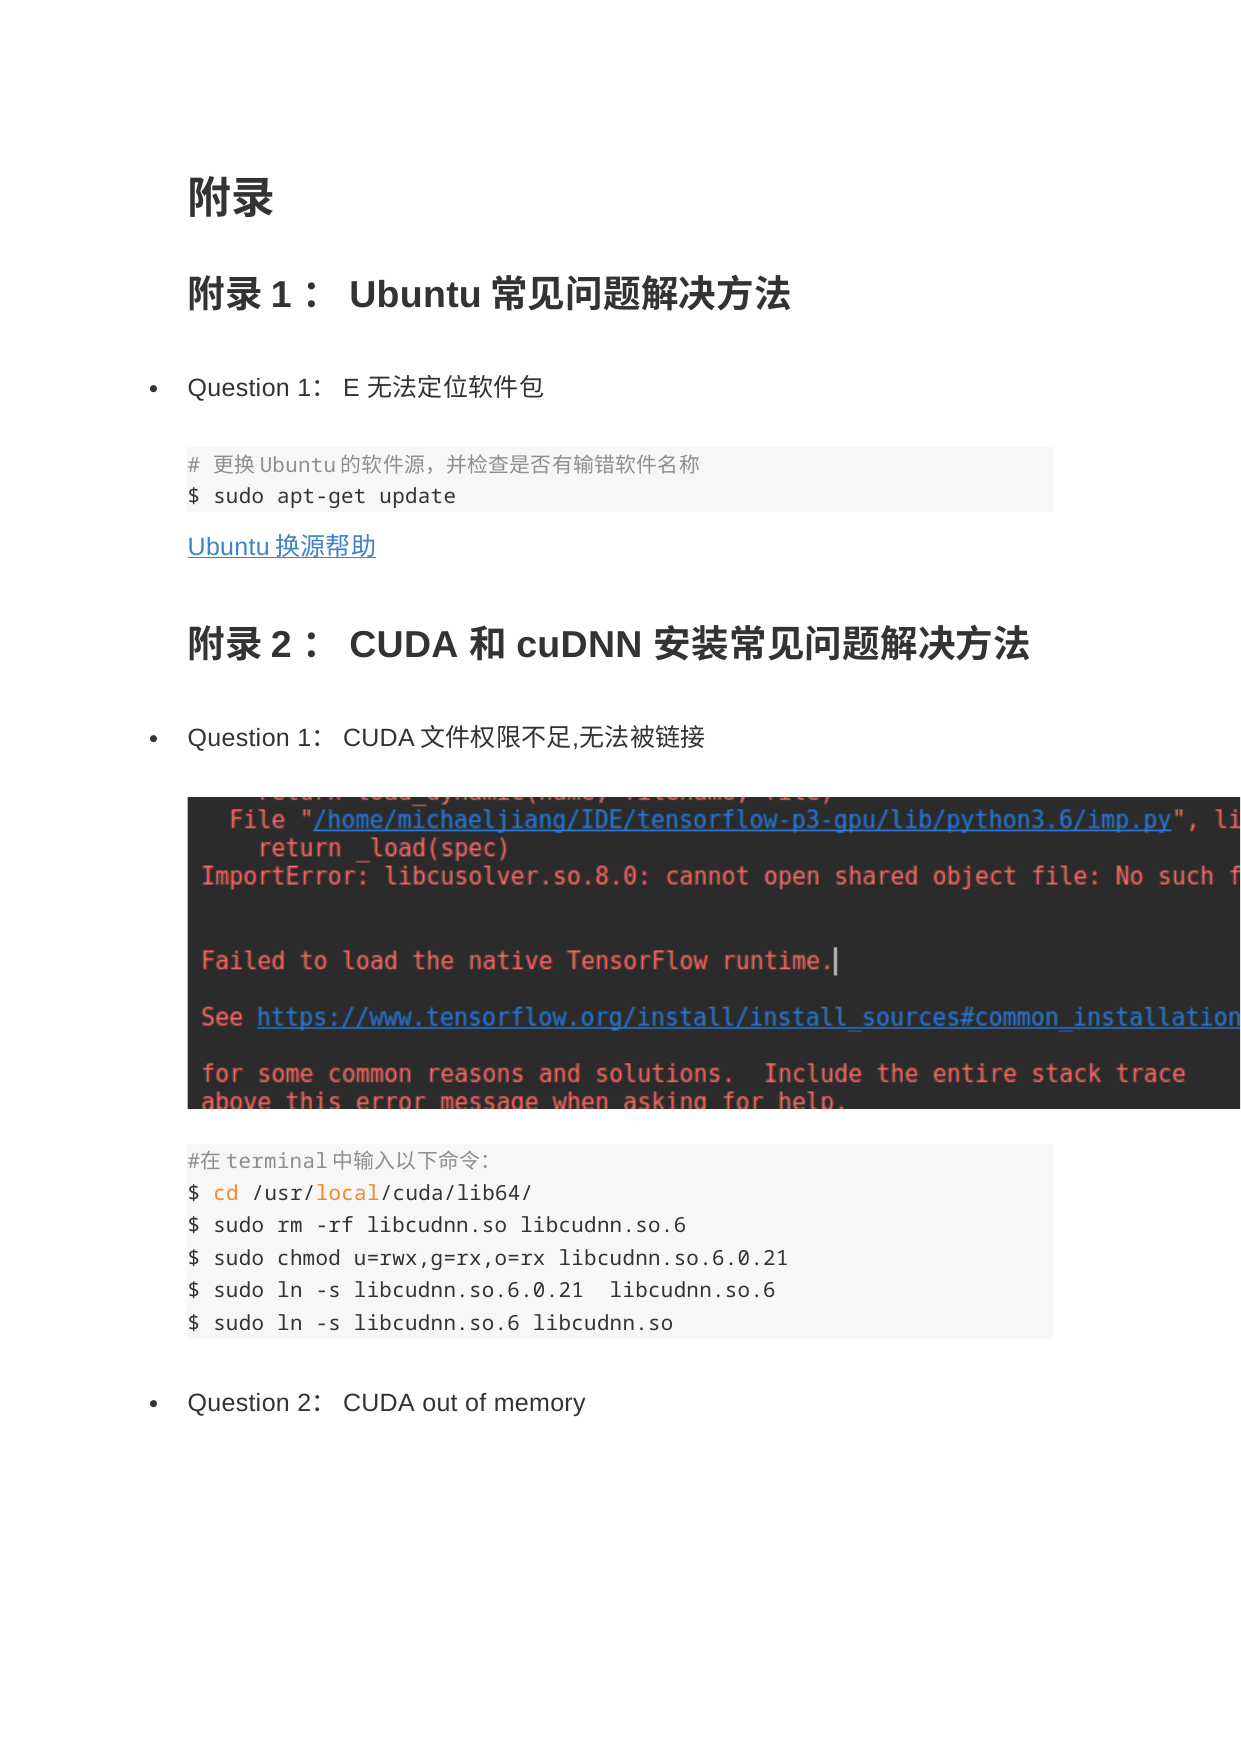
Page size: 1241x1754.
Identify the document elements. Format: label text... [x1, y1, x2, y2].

text $ sudo ln -s libcudnn.so.6.0.21 libcudnn.so.6 [187, 1274, 1053, 1306]
text $ cd /usr/local/cuda/lib64/ [187, 1176, 1053, 1209]
list Question 1： E 无法定位软件包 [150, 353, 1053, 418]
text $ sudo chmod u=rwx,g=rx,o=rx libcudnn.so.6.0.21 [187, 1241, 1053, 1274]
text #在terminal中输入以下命令： [187, 1144, 1053, 1176]
text $ sudo ln -s libcudnn.so.6 libcudnn.so [187, 1306, 1053, 1339]
list Question 2： CUDA out of memory [150, 1368, 1053, 1433]
text # 更换Ubuntu的软件源，并检查是否有输错软件名称 [187, 447, 1053, 480]
list Question 1： CUDA文件权限不足,无法被链接 [150, 703, 1053, 768]
picture [187, 797, 1241, 1109]
text $ sudo rm -rf libcudnn.so libcudnn.so.6 [187, 1209, 1053, 1241]
text Ubuntu换源帮助 [187, 512, 1053, 577]
text 附录 [187, 162, 1053, 227]
text 附录1 ： Ubuntu常见问题解决方法 [187, 259, 1053, 324]
text 附录2 ： CUDA 和 cuDNN 安装常见问题解决方法 [187, 609, 1053, 674]
text $ sudo apt-get update [187, 480, 1053, 512]
